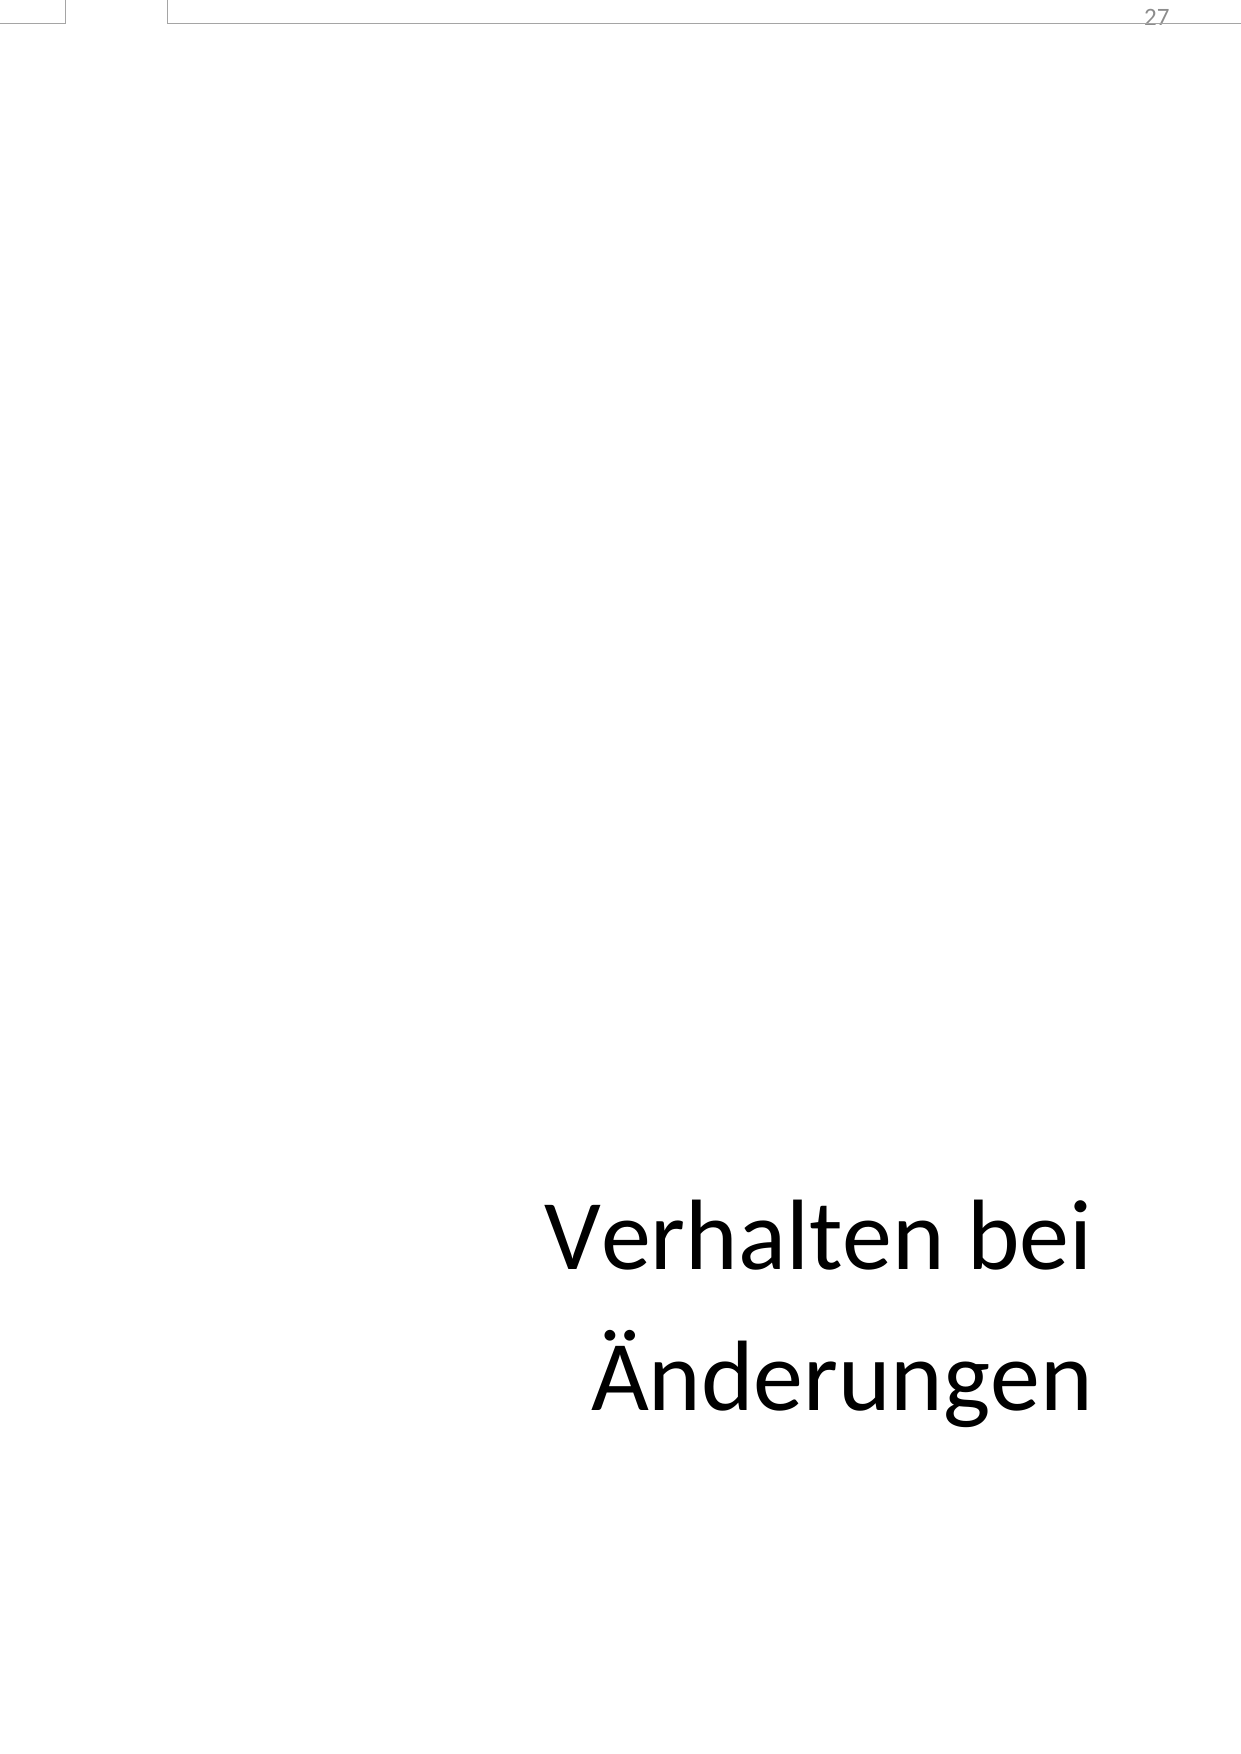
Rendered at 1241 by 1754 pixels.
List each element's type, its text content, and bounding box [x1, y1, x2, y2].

text Verhalten bei Änderungen [148, 1173, 1093, 1435]
